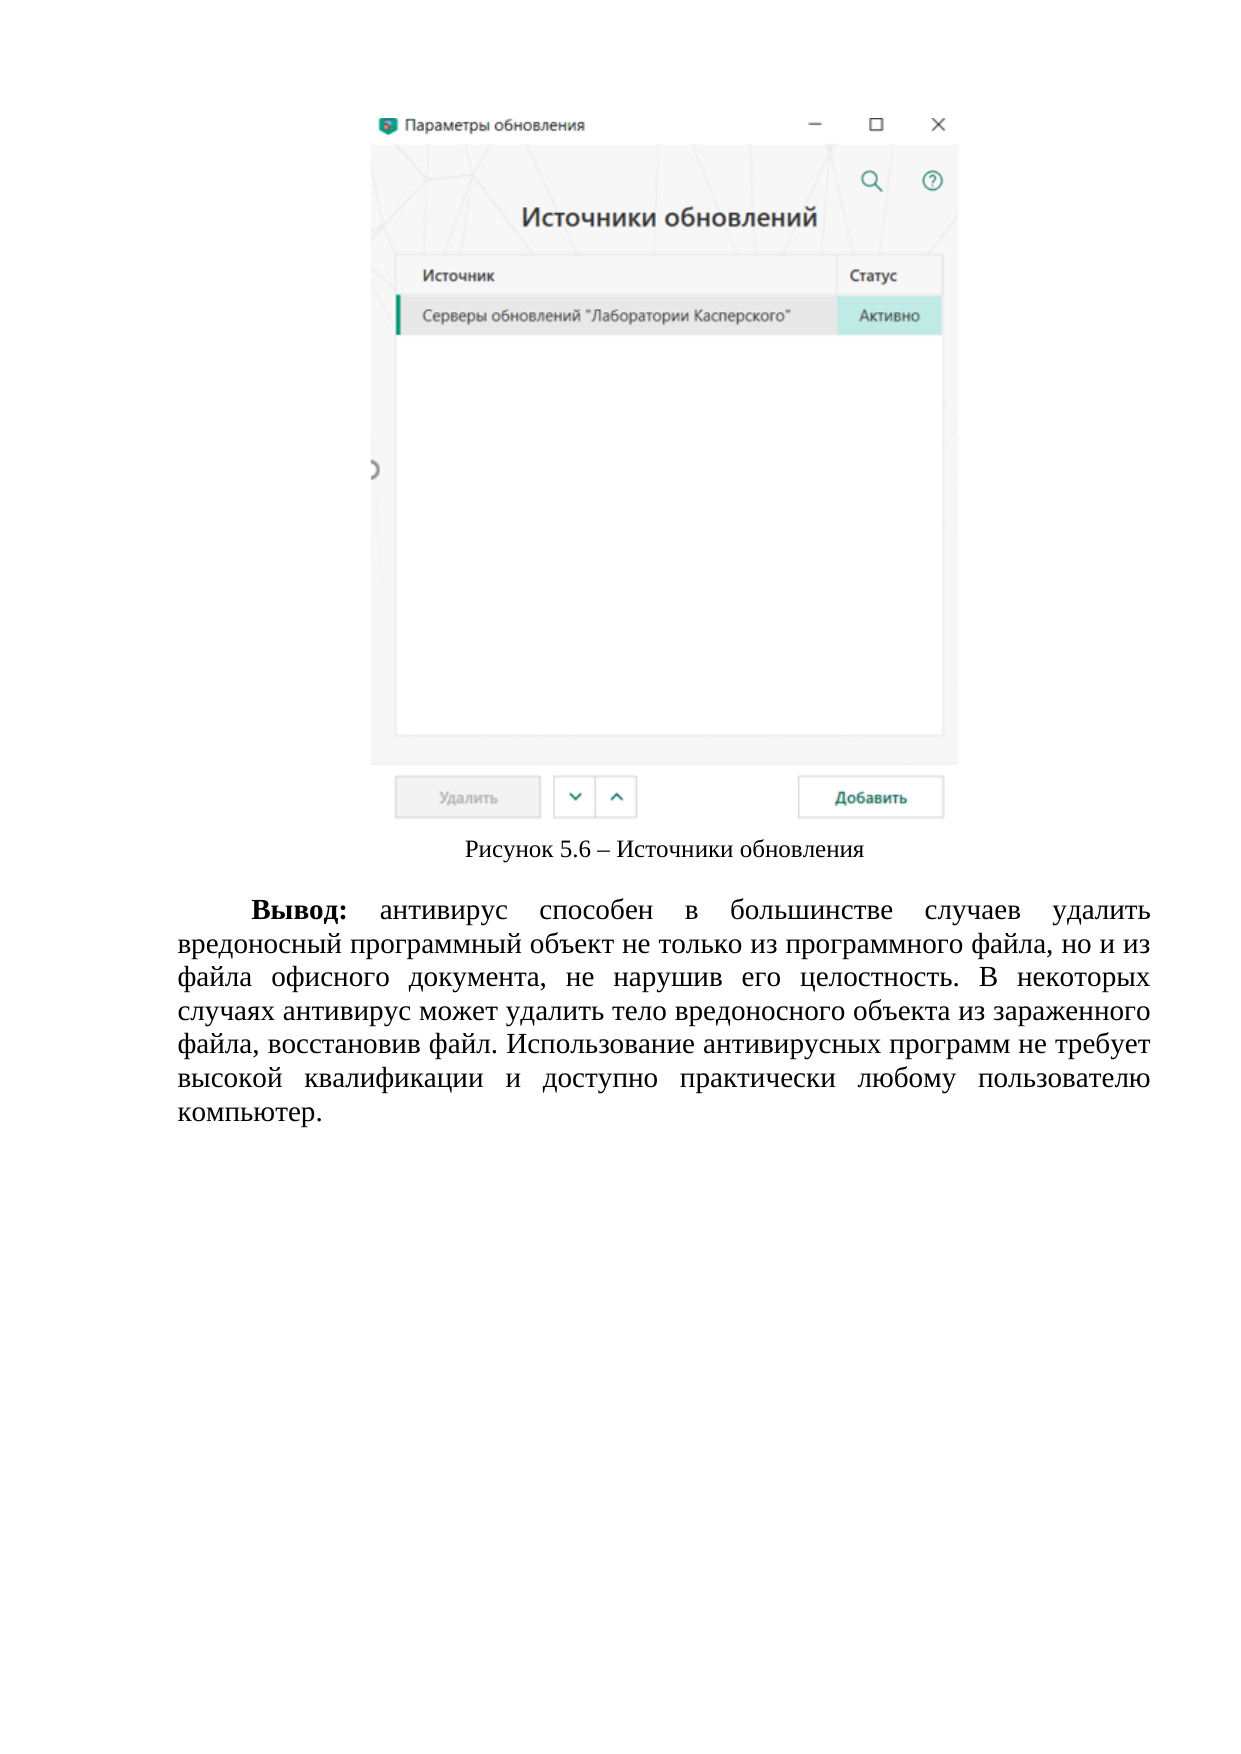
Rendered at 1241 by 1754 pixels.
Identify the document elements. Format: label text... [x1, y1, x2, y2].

picture [370, 118, 959, 822]
text Вывод: антивирус способен в большинстве случаев удалить вредоносный программный объект не только из программного файла, но и из файла офисного документа, не нарушив его целостность. В некоторых случаях антивирус может удалить тело вредоносного объекта из зараженного файла, восстановив файл. Использование антивирусных программ не требует высокой квалификации и доступно практически любому пользователю компьютер. [177, 892, 1152, 1127]
text Рисунок 5.6 – Источники обновления [177, 834, 1152, 863]
